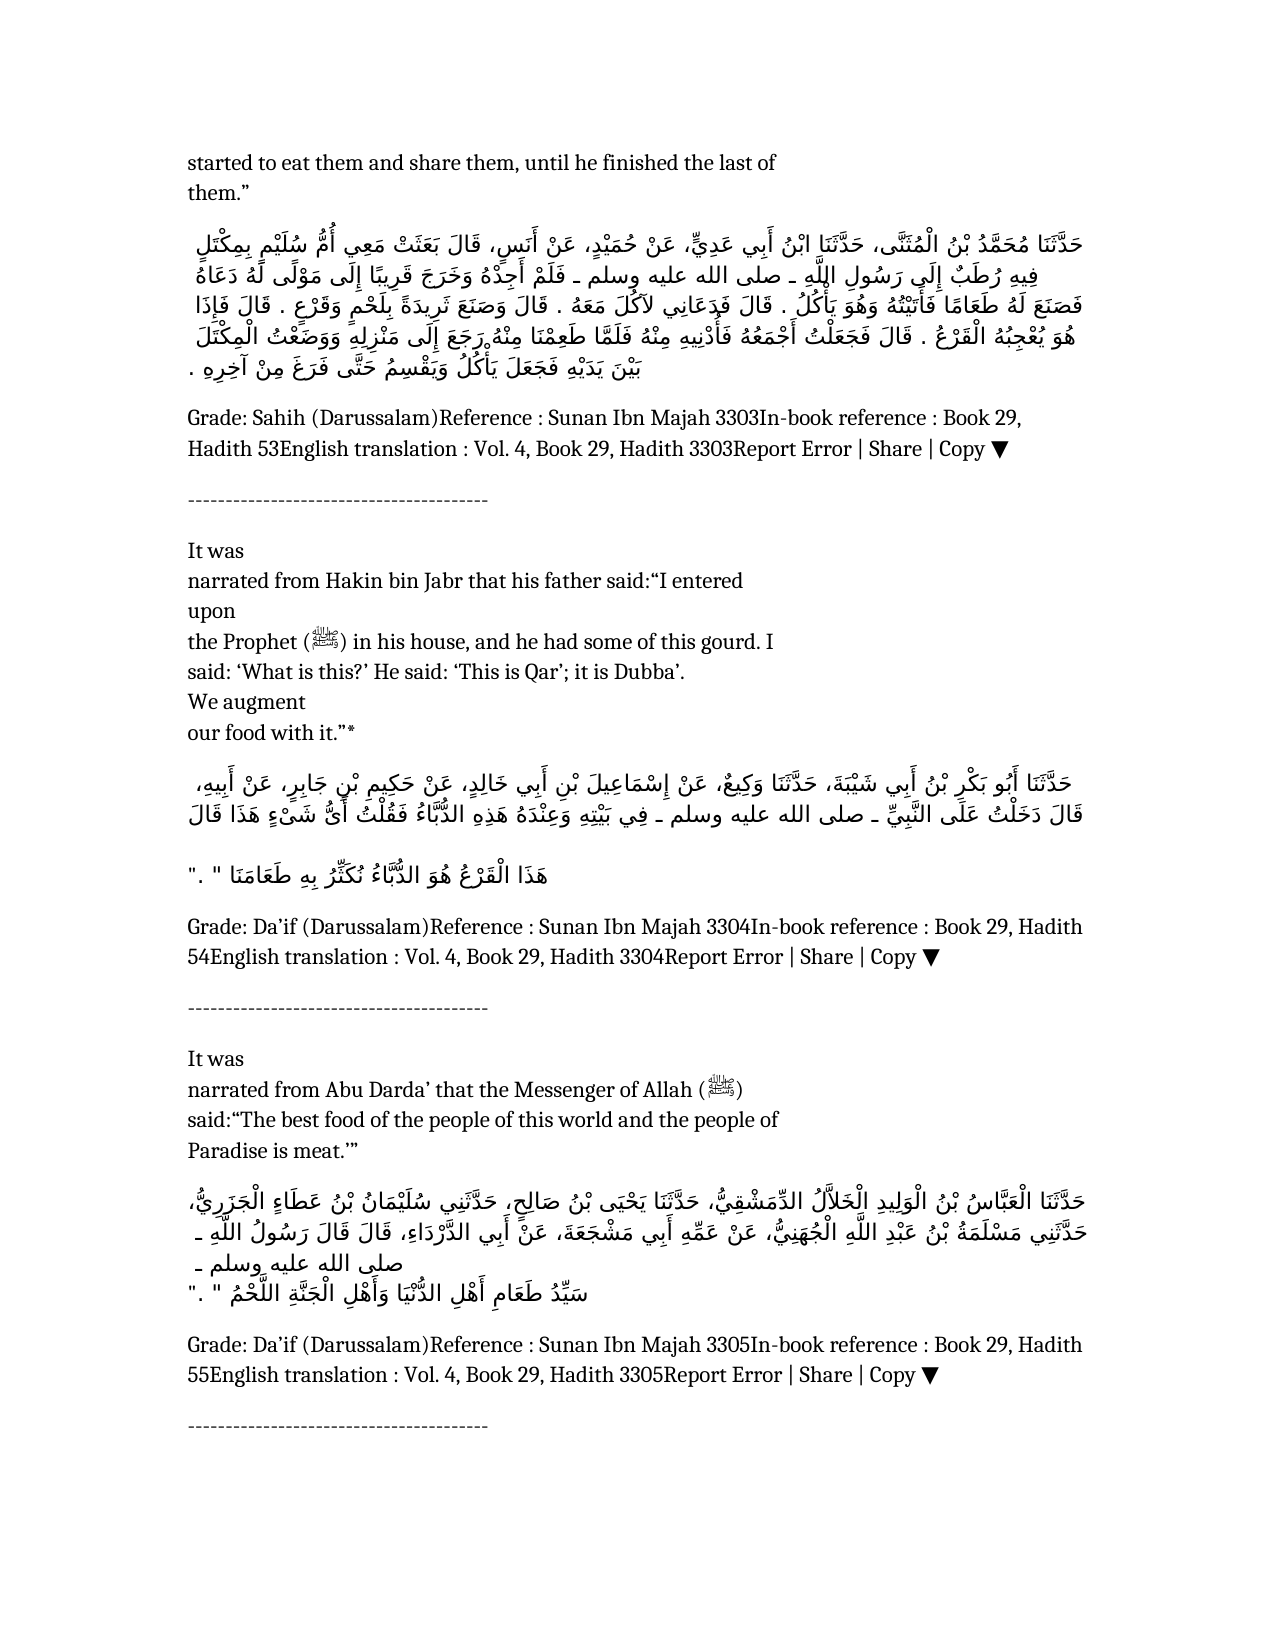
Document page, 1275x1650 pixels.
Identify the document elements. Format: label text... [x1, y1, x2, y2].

text حَدَّثَنَا مُحَمَّدُ بْنُ الْمُثَنَّى، حَدَّثَنَا ابْنُ أَبِي عَدِيٍّ، عَنْ حُمَيْدٍ، عَنْ أَنَسٍ، قَالَ بَعَثَتْ مَعِي أُمُّ سُلَيْمٍ بِمِكْتَلٍ فِيهِ رُطَبٌ إِلَى رَسُولِ اللَّهِ ـ صلى الله عليه وسلم ـ فَلَمْ أَجِدْهُ وَخَرَجَ قَرِيبًا إِلَى مَوْلًى لَهُ دَعَاهُ فَصَنَعَ لَهُ طَعَامًا فَأَتَيْتُهُ وَهُوَ يَأْكُلُ ‏.‏ قَالَ فَدَعَانِي لآكُلَ مَعَهُ ‏.‏ قَالَ وَصَنَعَ ثَرِيدَةً بِلَحْمٍ وَقَرْعٍ ‏.‏ قَالَ فَإِذَا هُوَ يُعْجِبُهُ الْقَرْعُ ‏.‏ قَالَ فَجَعَلْتُ أَجْمَعُهُ فَأُدْنِيهِ مِنْهُ فَلَمَّا طَعِمْنَا مِنْهُ رَجَعَ إِلَى مَنْزِلِهِ وَوَضَعْتُ الْمِكْتَلَ بَيْنَ يَدَيْهِ فَجَعَلَ يَأْكُلُ وَيَقْسِمُ حَتَّى فَرَغَ مِنْ آخِرِهِ ‏.‏ [187, 231, 1087, 380]
text ---------------------------------------- [187, 1413, 1087, 1440]
text It was narrated from Abu Darda’ that the Messenger of Allah (ﷺ) said:“The best food of the people of this world and the people of Paradise is meat.’” [187, 1046, 1087, 1164]
text ---------------------------------------- [187, 486, 1087, 513]
text Grade: Da’if (Darussalam)Reference : Sunan Ibn Majah 3304In-book reference : Book 29, Hadith 54English translation : Vol. 4, Book 29, Hadith 3304Report Error | Share | Copy ▼ [187, 914, 1087, 971]
text حَدَّثَنَا الْعَبَّاسُ بْنُ الْوَلِيدِ الْخَلاَّلُ الدِّمَشْقِيُّ، حَدَّثَنَا يَحْيَى بْنُ صَالِحٍ، حَدَّثَنِي سُلَيْمَانُ بْنُ عَطَاءٍ الْجَزَرِيُّ، حَدَّثَنِي مَسْلَمَةُ بْنُ عَبْدِ اللَّهِ الْجُهَنِيُّ، عَنْ عَمِّهِ أَبِي مَشْجَعَةَ، عَنْ أَبِي الدَّرْدَاءِ، قَالَ قَالَ رَسُولُ اللَّهِ ـ صلى الله عليه وسلم ـ ‏ "‏ سَيِّدُ طَعَامِ أَهْلِ الدُّنْيَا وَأَهْلِ الْجَنَّةِ اللَّحْمُ ‏"‏ ‏.‏ [187, 1188, 1087, 1307]
text ---------------------------------------- [187, 995, 1087, 1022]
text حَدَّثَنَا أَبُو بَكْرِ بْنُ أَبِي شَيْبَةَ، حَدَّثَنَا وَكِيعٌ، عَنْ إِسْمَاعِيلَ بْنِ أَبِي خَالِدٍ، عَنْ حَكِيمِ بْنِ جَابِرٍ، عَنْ أَبِيهِ، قَالَ دَخَلْتُ عَلَى النَّبِيِّ ـ صلى الله عليه وسلم ـ فِي بَيْتِهِ وَعِنْدَهُ هَذِهِ الدُّبَّاءُ فَقُلْتُ أَىُّ شَىْءٍ هَذَا قَالَ ‏ "‏ هَذَا الْقَرْعُ هُوَ الدُّبَّاءُ نُكَثِّرُ بِهِ طَعَامَنَا ‏"‏ ‏.‏ [187, 770, 1087, 889]
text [187, 150, 1087, 207]
text Grade: Sahih (Darussalam)Reference : Sunan Ibn Majah 3303In-book reference : Book 29, Hadith 53English translation : Vol. 4, Book 29, Hadith 3303Report Error | Share | Copy ▼ [187, 405, 1087, 462]
text Grade: Da’if (Darussalam)Reference : Sunan Ibn Majah 3305In-book reference : Book 29, Hadith 55English translation : Vol. 4, Book 29, Hadith 3305Report Error | Share | Copy ▼ [187, 1332, 1087, 1389]
text It was narrated from Hakin bin Jabr that his father said:“I entered upon the Prophet (ﷺ) in his house, and he had some of this gourd. I said: ‘What is this?’ He said: ‘This is Qar’; it is Dubba’. We augment our food with it.”* [187, 537, 1087, 746]
